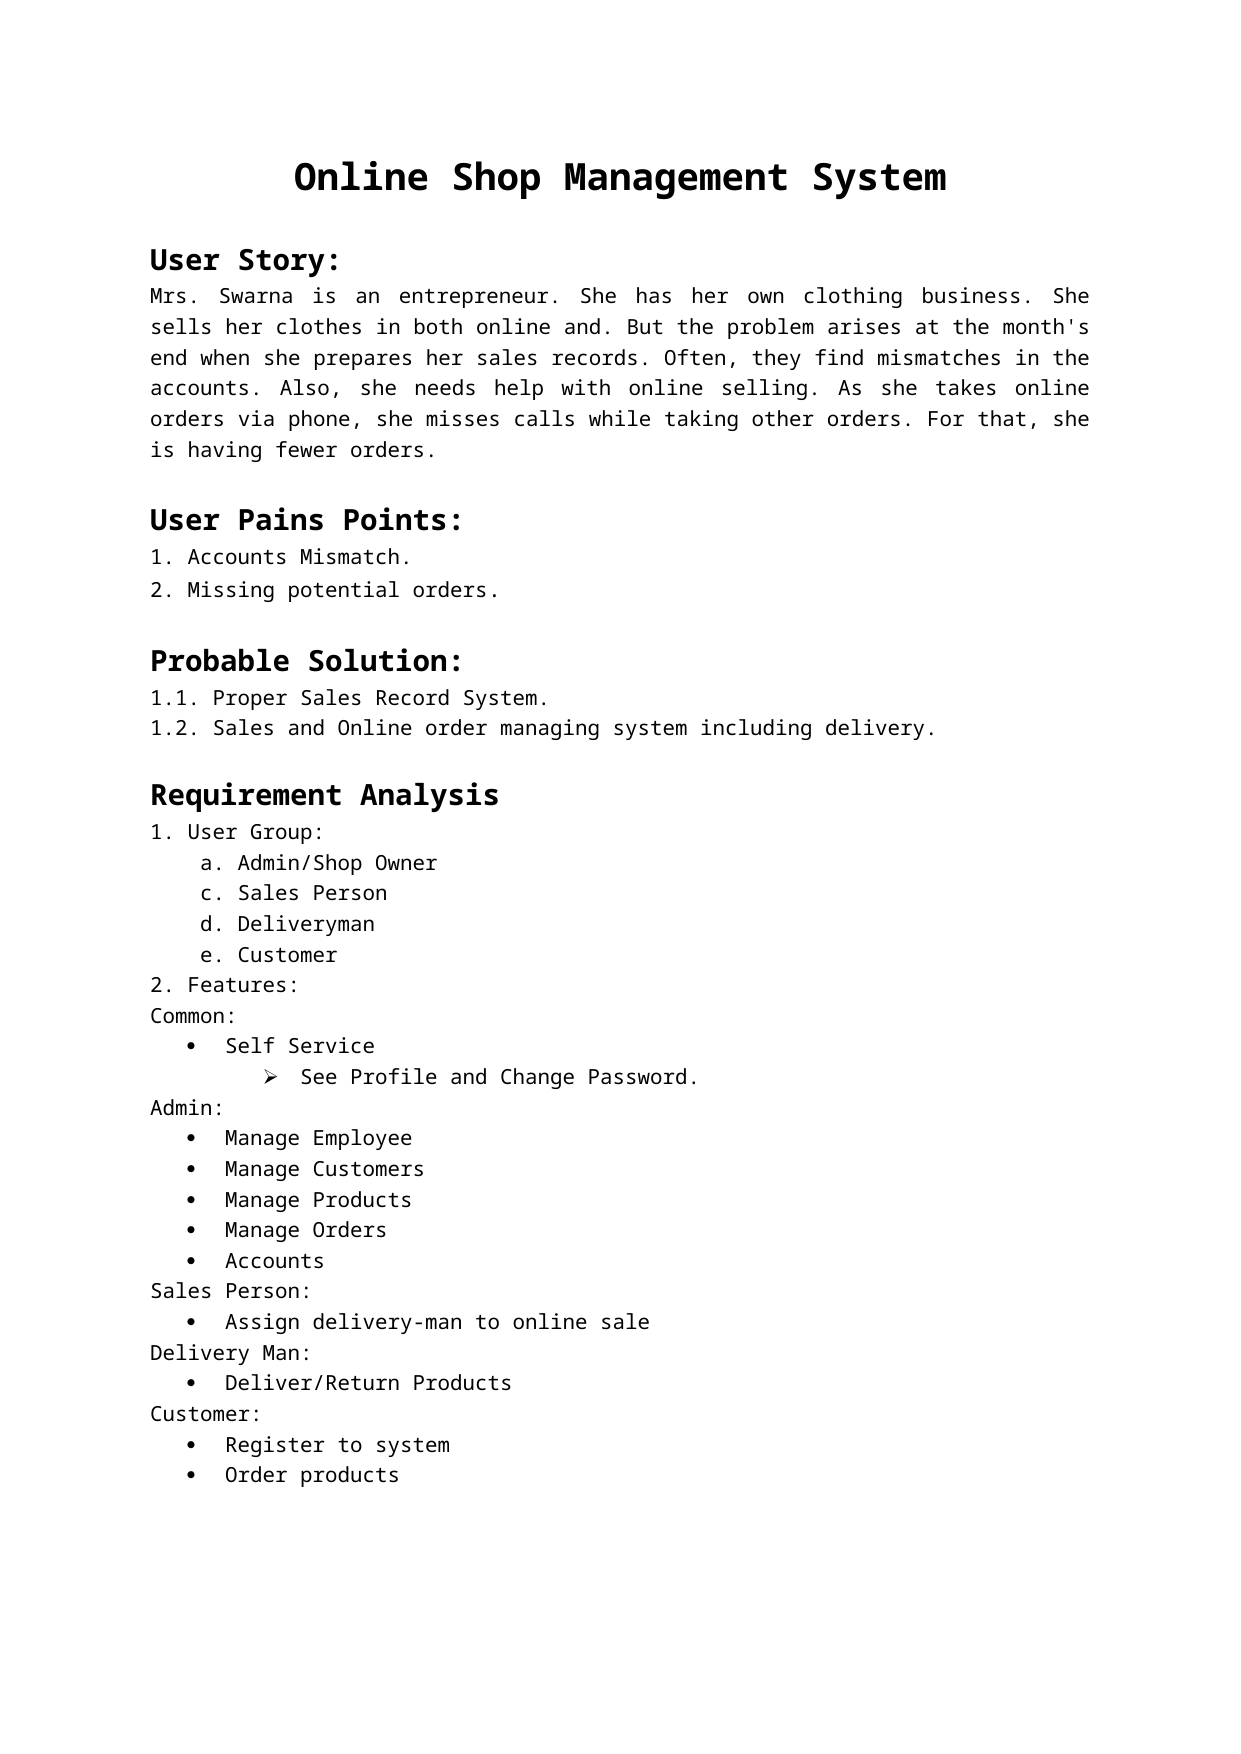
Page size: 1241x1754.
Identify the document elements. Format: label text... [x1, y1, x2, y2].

text Admin: [150, 1093, 1090, 1121]
list Deliver/Return Products [187, 1368, 1090, 1397]
list Manage Products [187, 1185, 1090, 1213]
text User Story: [150, 239, 1090, 278]
list Self Service [187, 1032, 1090, 1060]
text 1.2. Sales and Online order managing system including delivery. [150, 713, 1090, 742]
list Assign delivery-man to online sale [187, 1307, 1090, 1336]
list Accounts [187, 1246, 1090, 1274]
text Probable Solution: [150, 640, 1090, 680]
text Delivery Man: [150, 1338, 1090, 1366]
list Manage Customers [187, 1154, 1090, 1182]
text 2. Features: [150, 970, 1090, 999]
list See Profile and Change Password. [262, 1062, 1090, 1091]
list Order products [187, 1460, 1090, 1489]
text a. Admin/Shop Owner [150, 848, 1090, 876]
text e. Customer [150, 940, 1090, 968]
list Register to system [187, 1430, 1090, 1458]
text Sales Person: [150, 1277, 1090, 1305]
text Common: [150, 1001, 1090, 1029]
text 1. Accounts Mismatch. [150, 542, 1090, 570]
text 1.1. Proper Sales Record System. [150, 683, 1090, 711]
text Requirement Analysis [150, 774, 1090, 814]
text User Pains Points: [150, 499, 1090, 539]
text Online Shop Management System [150, 150, 1090, 201]
list Manage Orders [187, 1215, 1090, 1244]
text 2. Missing potential orders. [150, 573, 1090, 604]
text c. Sales Person [150, 878, 1090, 907]
text d. Deliveryman [150, 909, 1090, 937]
text Mrs. Swarna is an entrepreneur. She has her own clothing business. She sells her clothes in both online and. But the problem arises at the month's end when she prepares her sales records. Often, they find mismatches in the accounts. Also, she needs help with online selling. As she takes online orders via phone, she misses calls while taking other orders. For that, she is having fewer orders. [150, 282, 1090, 463]
text Customer: [150, 1399, 1090, 1427]
list Manage Employee [187, 1123, 1090, 1152]
text 1. User Group: [150, 817, 1090, 846]
